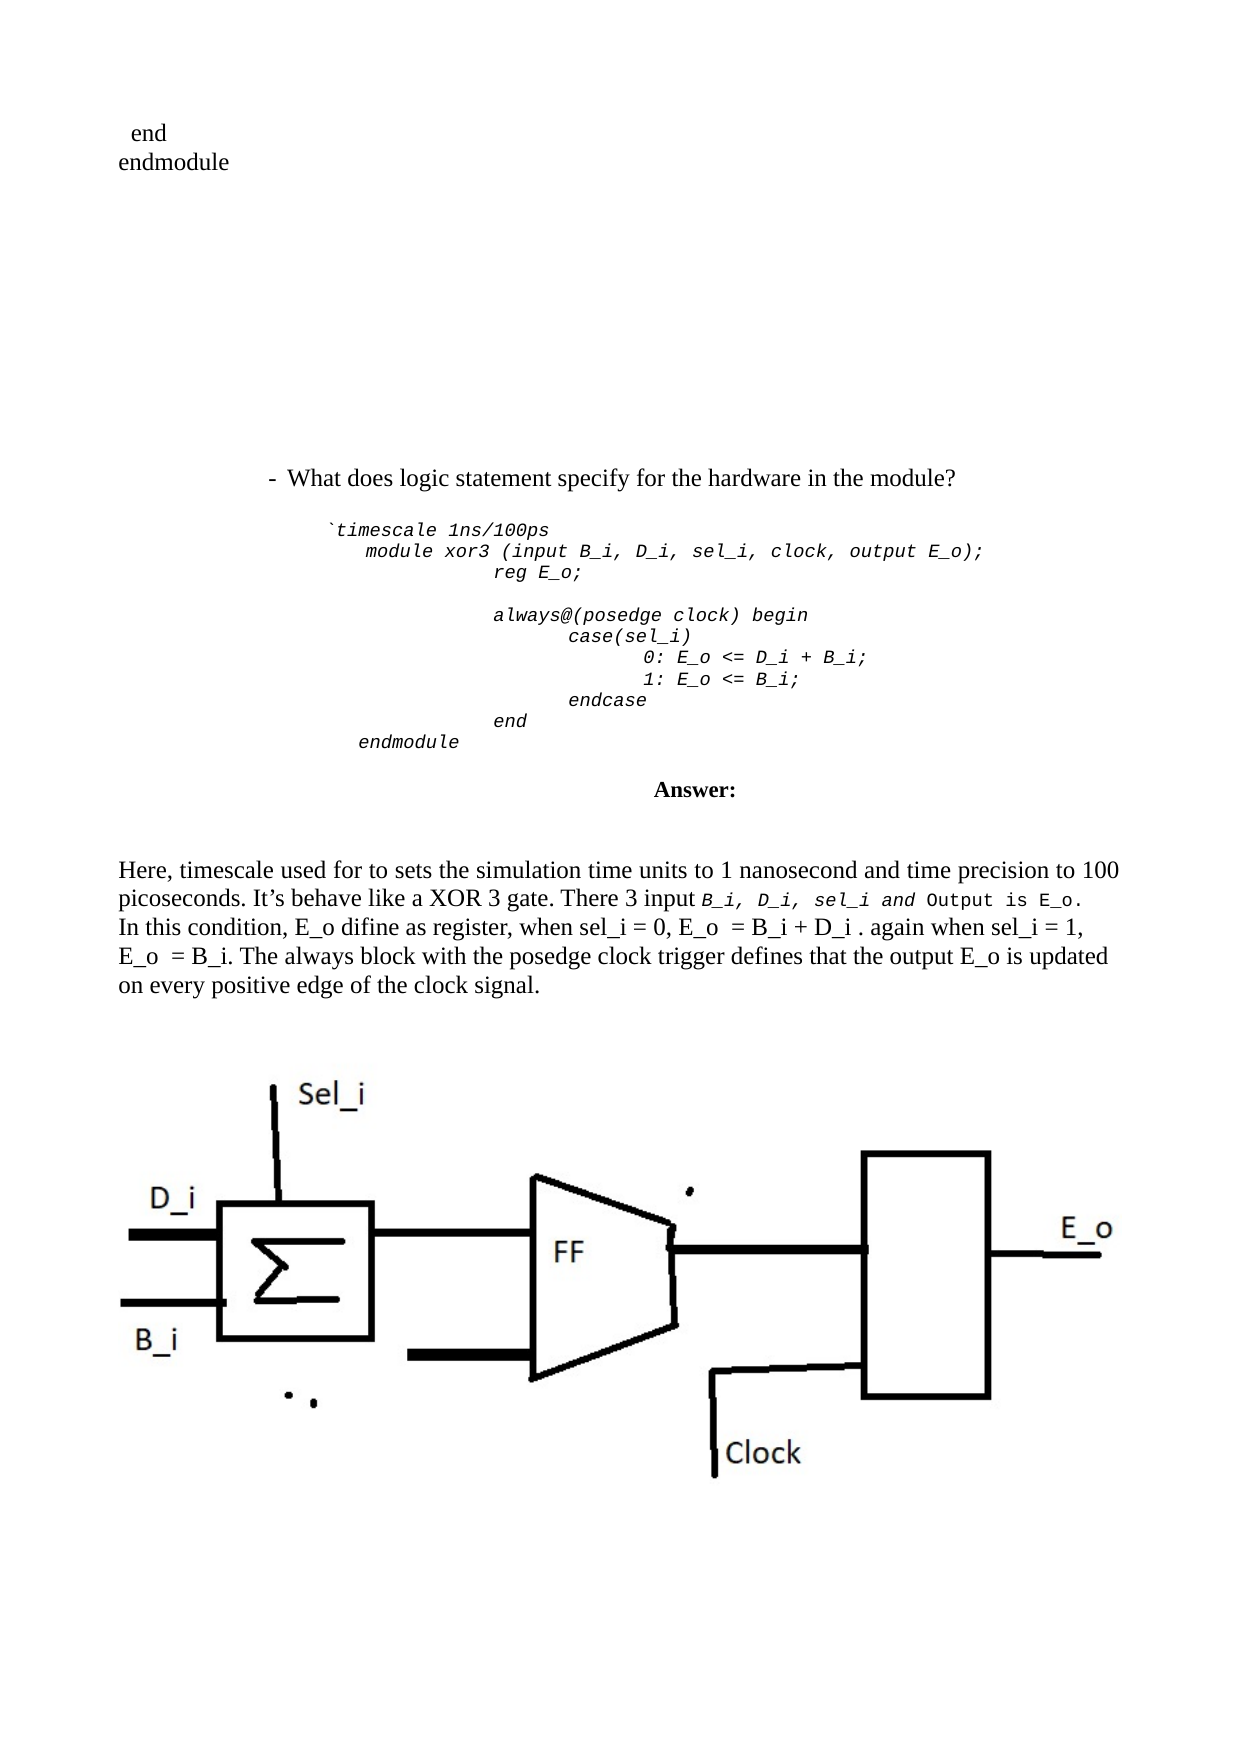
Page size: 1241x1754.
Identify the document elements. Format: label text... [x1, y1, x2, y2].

text 1: E_o <= B_i; [118, 669, 1122, 691]
text endmodule [118, 147, 1122, 176]
text case(sel_i) [118, 627, 1122, 648]
picture [118, 1056, 1122, 1527]
list What does logic statement specify for the hardware in the module? [268, 463, 1122, 492]
text 0: E_o <= D_i + B_i; [118, 648, 1122, 669]
text reg E_o; [118, 563, 1122, 584]
text `timescale 1ns/100ps [268, 521, 1122, 542]
text Here, timescale used for to sets the simulation time units to 1 nanosecond and time precision to 100 picoseconds. It’s behave like a XOR 3 gate. There 3 input B_i, D_i, sel_i and Output is E_o. [118, 855, 1122, 912]
text end [118, 712, 1122, 733]
text In this condition, E_o difine as register, when sel_i = 0, E_o = B_i + D_i . again when sel_i = 1, [118, 912, 1122, 941]
text endmodule [268, 733, 1122, 754]
text endcase [118, 691, 1122, 712]
text module xor3 (input B_i, D_i, sel_i, clock, output E_o); [118, 542, 1122, 563]
text E_o = B_i. The always block with the posedge clock trigger defines that the output E_o is updated on every positive edge of the clock signal. [118, 941, 1122, 999]
text Answer: [268, 776, 1122, 802]
text always@(posedge clock) begin [118, 606, 1122, 627]
text end [118, 118, 1122, 147]
